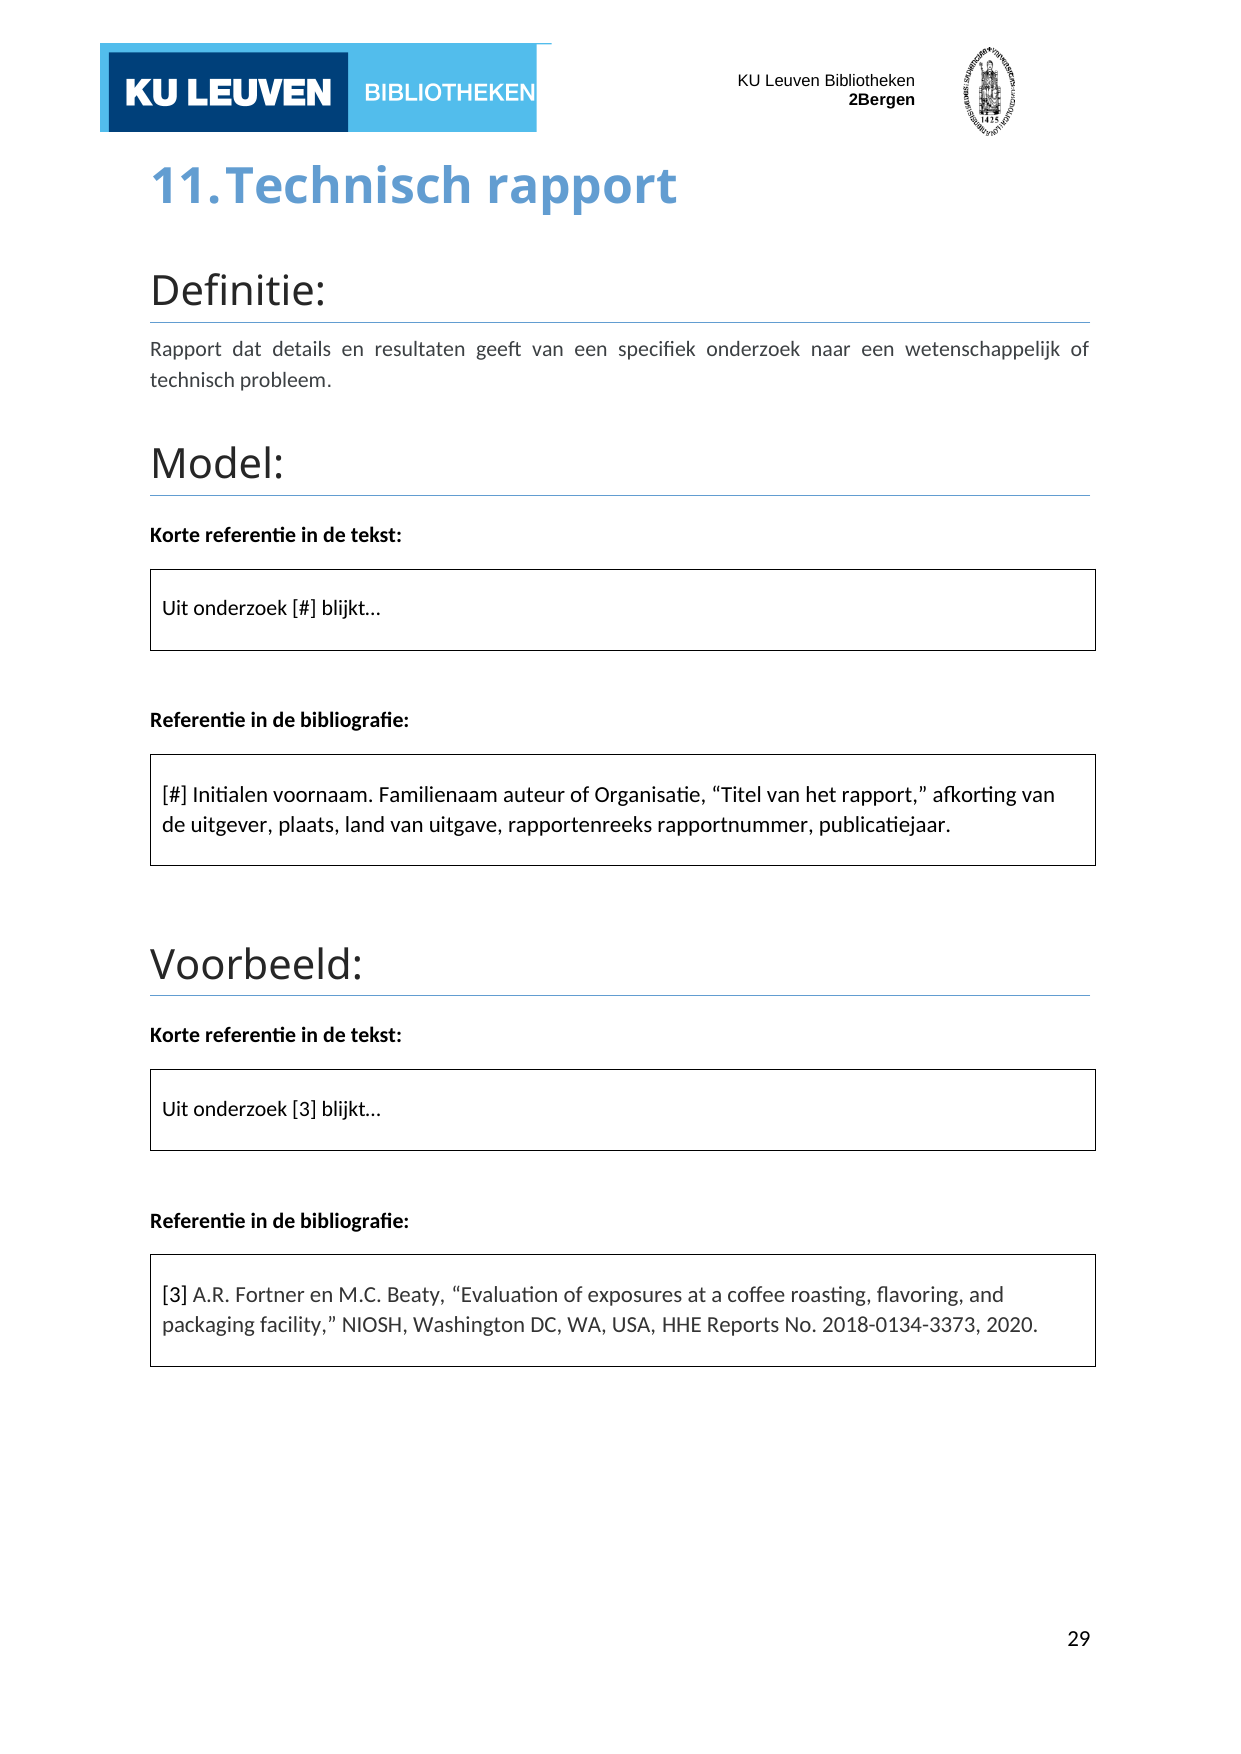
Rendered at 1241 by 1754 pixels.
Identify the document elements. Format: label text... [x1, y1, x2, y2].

text Rapport dat details en resultaten geeft van een specifiek onderzoek naar een wetenschappelijk of technisch probleem. [150, 362, 1090, 393]
text Korte referentie in de tekst: [150, 521, 1090, 548]
text Korte referentie in de tekst: [150, 1021, 1090, 1048]
table_header Uit onderzoek [3] blijkt… [151, 1070, 1095, 1150]
subtitle Technisch rapport [150, 150, 1090, 218]
table_header [3] A.R. Fortner en M.C. Beaty, “Evaluation of exposures at a coffee roasting, flavoring, and packaging facility,” NIOSH, Washington DC, WA, USA, HHE Reports No. 2018-0134-3373, 2020. [151, 1255, 1095, 1366]
text Referentie in de bibliografie: [150, 1207, 1090, 1233]
picture [100, 43, 552, 132]
text Definitie: [150, 261, 1090, 322]
table_header [#] Initialen voornaam. Familienaam auteur of Organisatie, “Titel van het rapport,” afkorting van de uitgever, plaats, land van uitgave, rapportenreeks rapportnummer, publicatiejaar. [151, 755, 1095, 865]
text Referentie in de bibliografie: [150, 707, 1090, 733]
picture [926, 47, 1015, 136]
table_header Uit onderzoek [#] blijkt… [151, 570, 1095, 650]
text Model: [150, 434, 1090, 495]
text Voorbeeld: [150, 934, 1090, 995]
